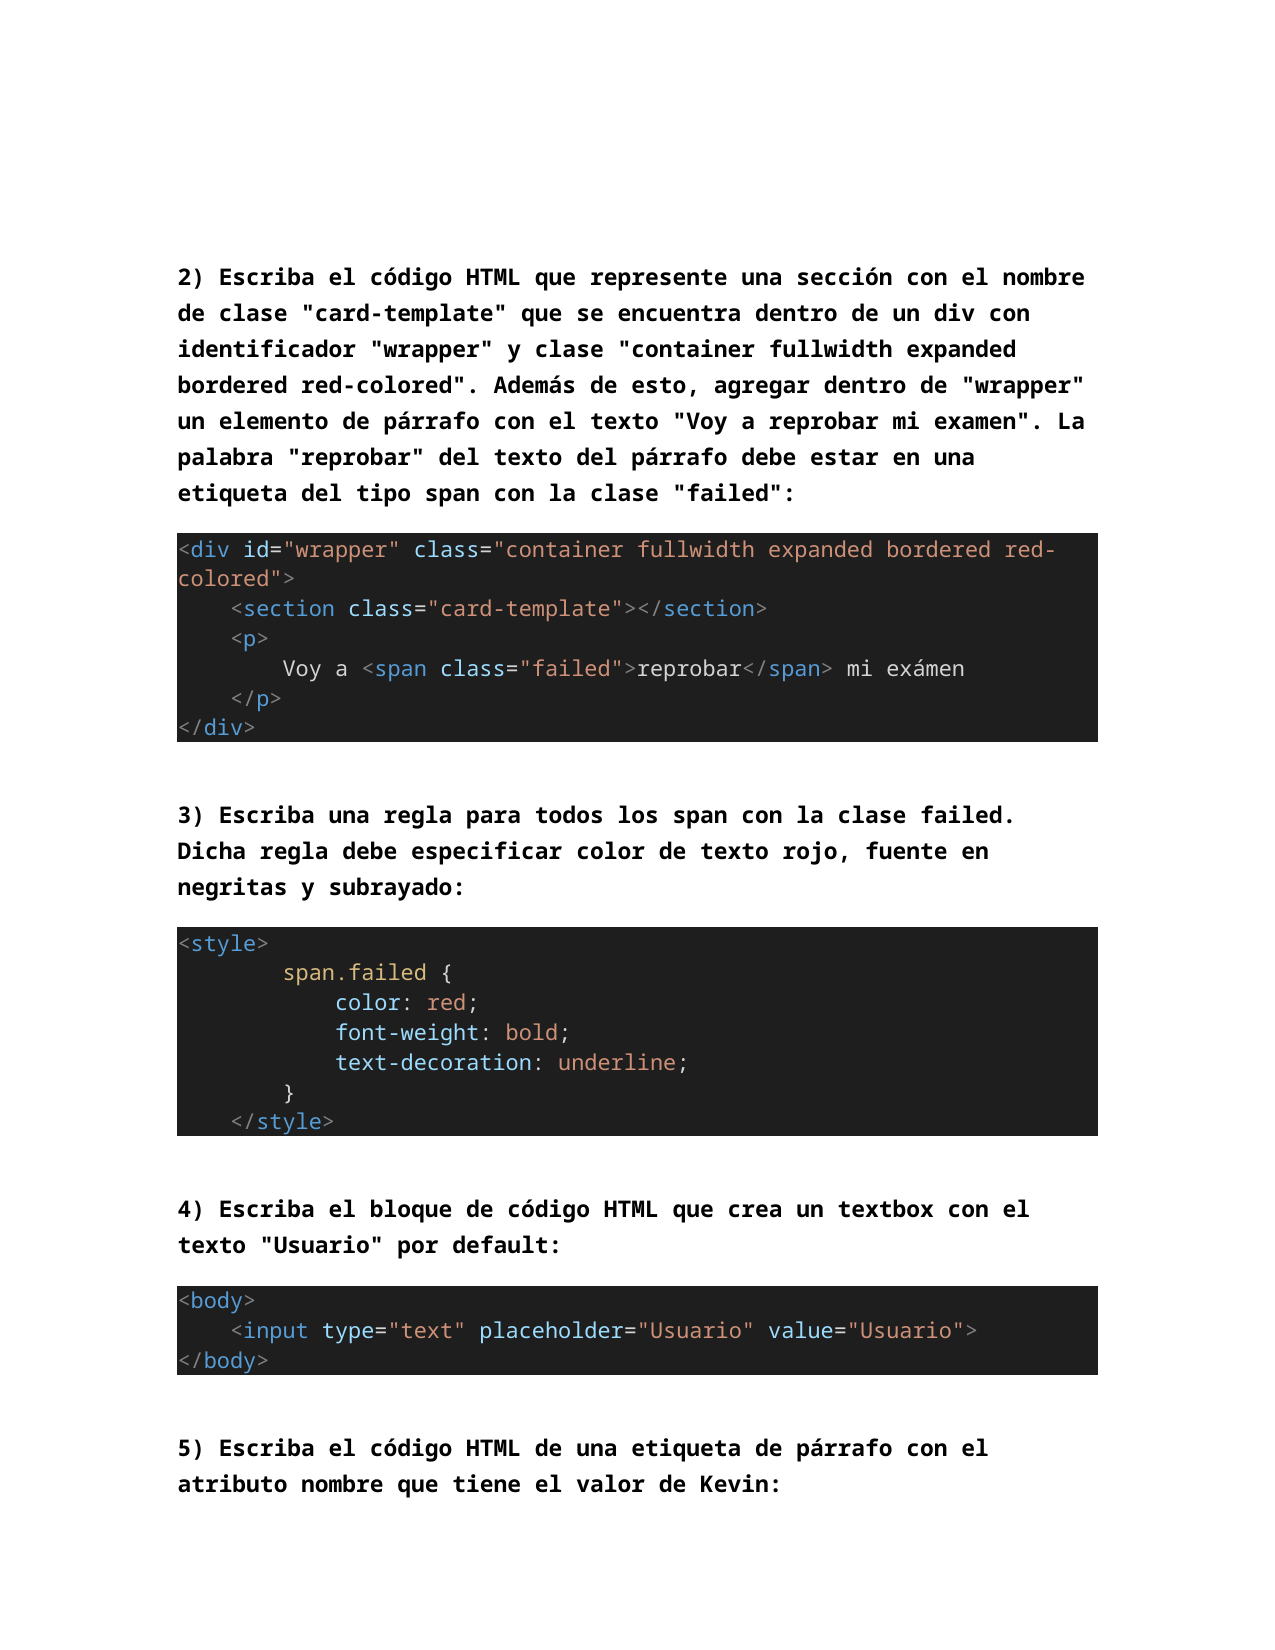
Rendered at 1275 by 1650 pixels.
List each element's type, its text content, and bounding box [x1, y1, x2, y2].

text <input type="text" placeholder="Usuario" value="Usuario"> [177, 1315, 1098, 1345]
text font-weight: bold; [177, 1017, 1098, 1047]
text text-decoration: underline; [177, 1047, 1098, 1076]
text </div> [177, 712, 1098, 742]
text color: red; [177, 987, 1098, 1017]
text 2) Escriba el código HTML que represente una sección con el nombre de clase "card-template" que se encuentra dentro de un div con identificador "wrapper" y clase "container fullwidth expanded bordered red-colored". Además de esto, agregar dentro de "wrapper" un elemento de párrafo con el texto "Voy a reprobar mi examen". La palabra "reprobar" del texto del párrafo debe estar en una etiqueta del tipo span con la clase "failed": [177, 261, 1098, 508]
text 5) Escriba el código HTML de una etiqueta de párrafo con el atributo nombre que tiene el valor de Kevin: [177, 1432, 1098, 1499]
text <p> [177, 623, 1098, 653]
text span.failed { [177, 957, 1098, 987]
text </body> [177, 1345, 1098, 1375]
text <style> [177, 927, 1098, 957]
text Voy a <span class="failed">reprobar</span> mi exámen [177, 653, 1098, 682]
text <body> [177, 1286, 1098, 1315]
text 3) Escriba una regla para todos los span con la clase failed. Dicha regla debe especificar color de texto rojo, fuente en negritas y subrayado: [177, 799, 1098, 902]
text } [177, 1076, 1098, 1106]
text 4) Escriba el bloque de código HTML que crea un textbox con el texto "Usuario" por default: [177, 1193, 1098, 1260]
text <section class="card-template"></section> [177, 593, 1098, 623]
text <div id="wrapper" class="container fullwidth expanded bordered red-colored"> [177, 533, 1098, 593]
text </p> [177, 682, 1098, 712]
text </style> [177, 1106, 1098, 1136]
